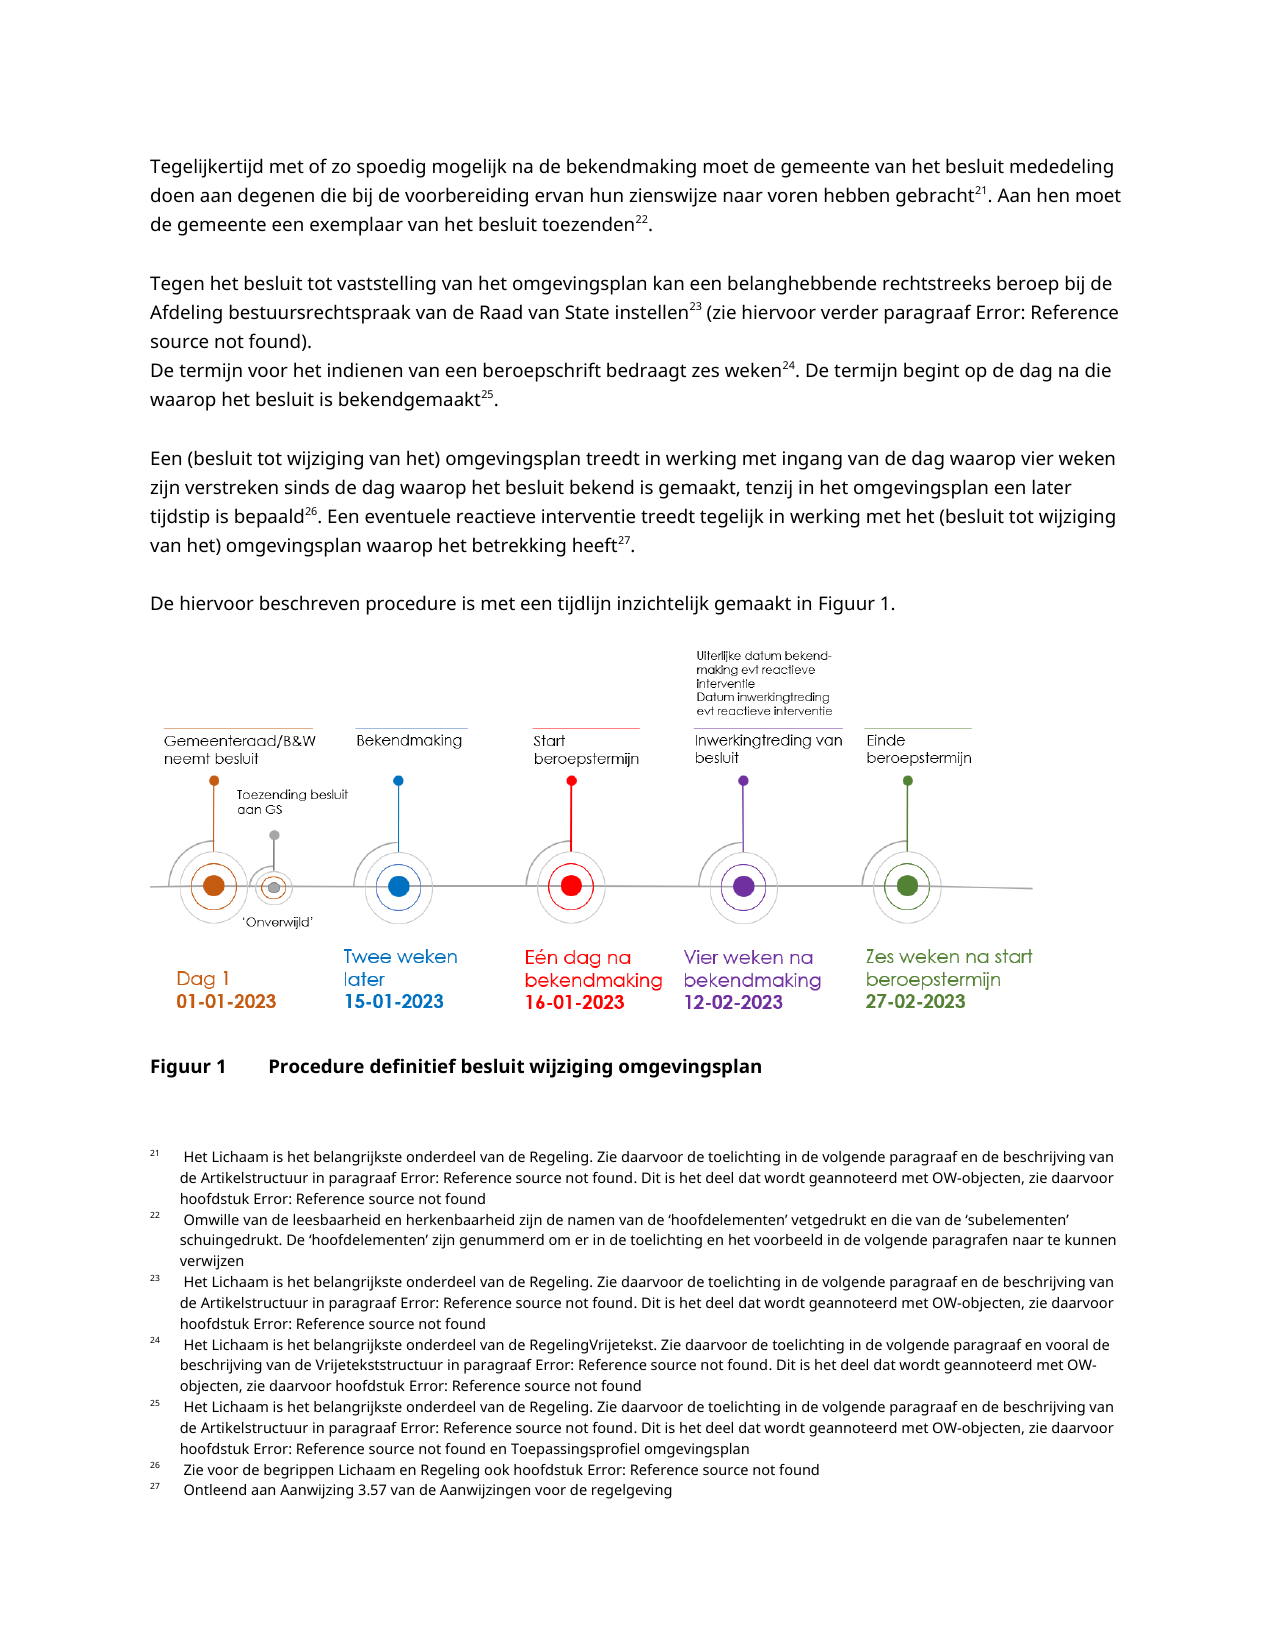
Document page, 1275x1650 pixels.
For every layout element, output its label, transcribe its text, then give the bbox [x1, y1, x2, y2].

text Procedure definitief besluit wijziging omgevingsplan [150, 1050, 1125, 1079]
text De termijn voor het indienen van een beroepschrift bedraagt zes weken. De termijn begint op de dag na die waarop het besluit is bekendgemaakt. [150, 354, 1125, 412]
text Een (besluit tot wijziging van het) omgevingsplan treedt in werking met ingang van de dag waarop vier weken zijn verstreken sinds de dag waarop het besluit bekend is gemaakt, tenzij in het omgevingsplan een later tijdstip is bepaald. Een eventuele reactieve interventie treedt tegelijk in werking met het (besluit tot wijziging van het) omgevingsplan waarop het betrekking heeft. [150, 442, 1125, 558]
text Tegelijkertijd met of zo spoedig mogelijk na de bekendmaking moet de gemeente van het besluit mededeling doen aan degenen die bij de voorbereiding ervan hun zienswijze naar voren hebben gebracht. Aan hen moet de gemeente een exemplaar van het besluit toezenden. [150, 150, 1125, 237]
text De hiervoor beschreven procedure is met een tijdlijn inzichtelijk gemaakt in Figuur 96. [150, 587, 1125, 617]
picture [150, 645, 1033, 1021]
